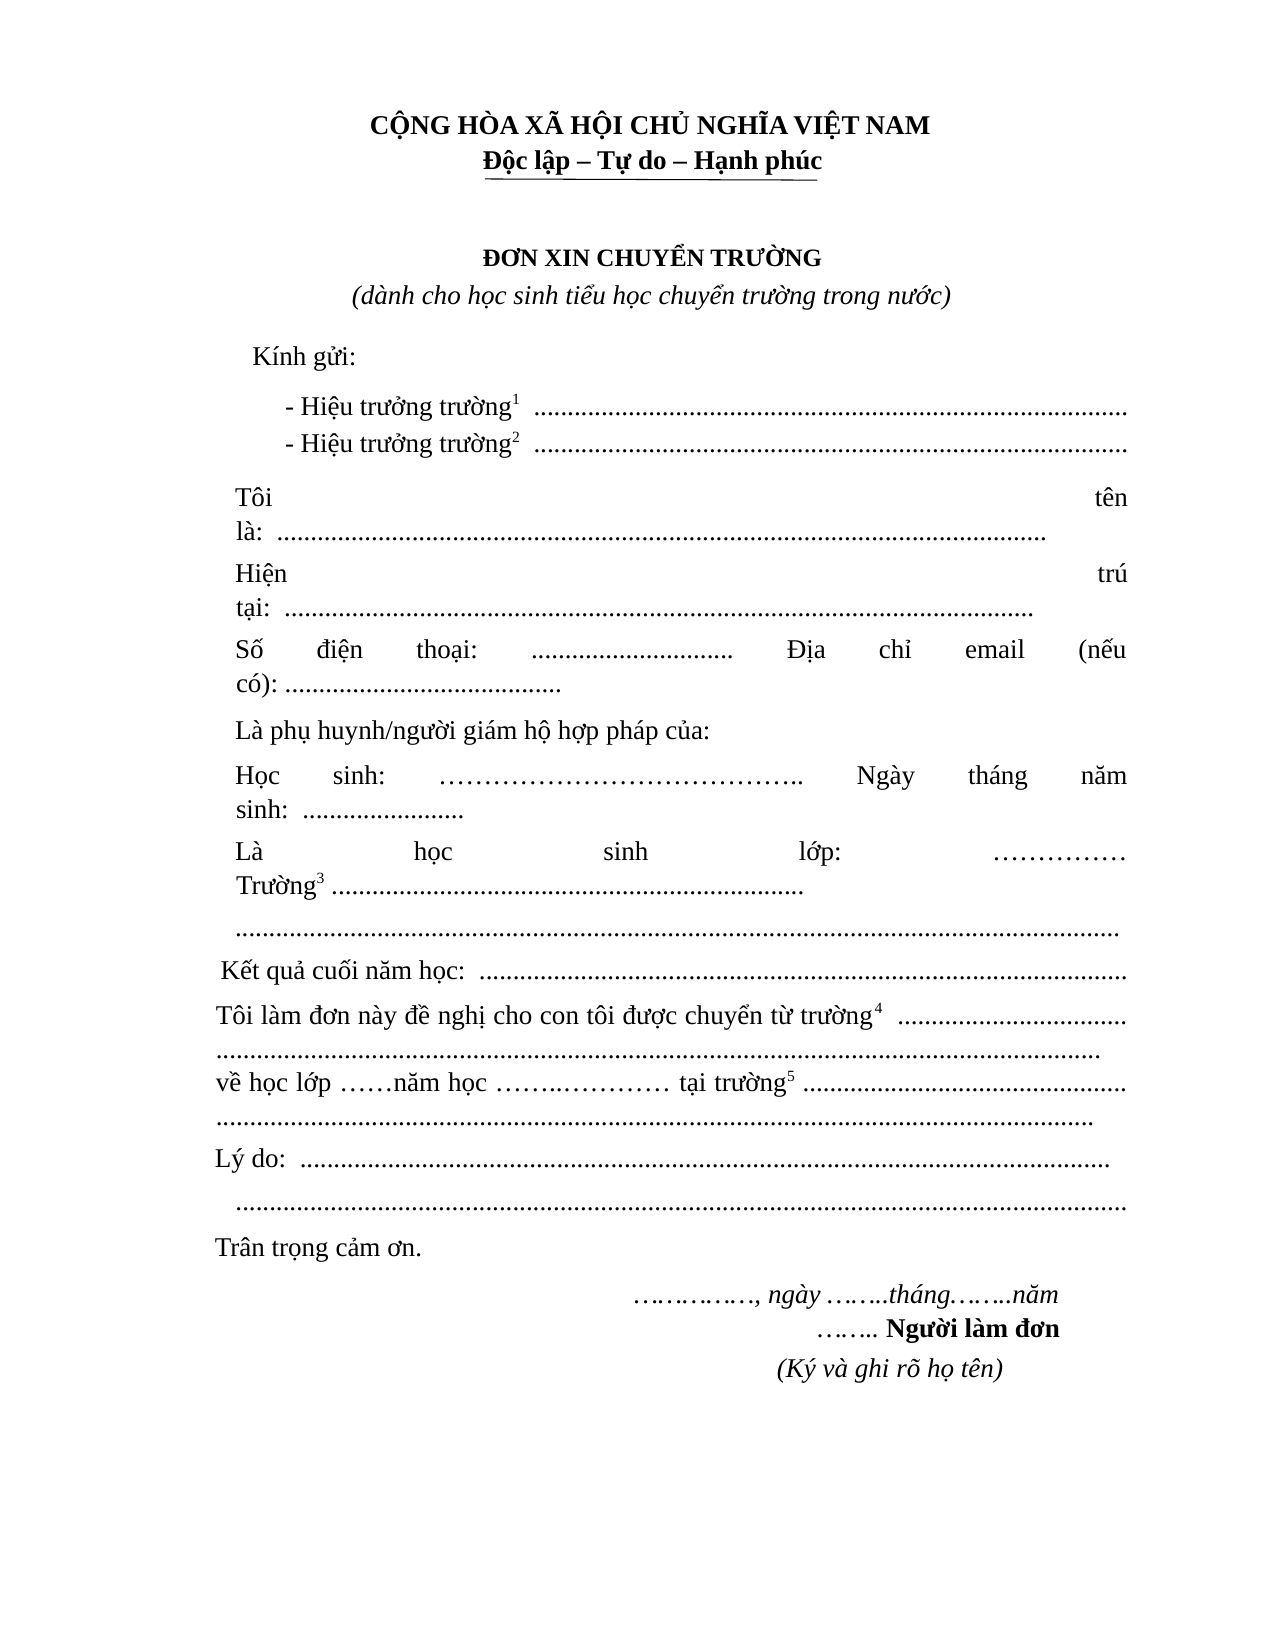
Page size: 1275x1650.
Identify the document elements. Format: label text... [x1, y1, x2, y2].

text Số điện thoại: .............................. Địa chỉ email (nếu có): ......................................... [235, 633, 1127, 698]
text Kết quả cuối năm học: ................................................................................................ [127, 954, 1129, 985]
text Hiện trú tại: ............................................................................................................... [235, 557, 1127, 622]
text CỘNG HÒA XÃ HỘI CHỦ NGHĨA VIỆT NAM [369, 109, 1127, 140]
text Là phụ huynh/người giám hộ hợp pháp của: [235, 714, 1127, 745]
text Học sinh: ………………………………….. Ngày tháng năm sinh: ........................ [235, 759, 1127, 824]
subtitle Độc lập – Tự do – Hạnh phúc [178, 144, 1126, 175]
text .................................................................................................................................... [214, 1185, 1129, 1216]
text ................................................................................................................................... [235, 911, 1127, 943]
text Là học sinh lớp: …………… Trường3 ...................................................................... [235, 835, 1127, 900]
text Tôi tên là: .................................................................................................................. [235, 481, 1127, 546]
text Tôi làm đơn này đề nghị cho con tôi được chuyển từ trường4 .................................. ................................................................................................................................... về học lớp ……năm học ……..………… tại trường5 ................................................ .................................................................................................................................. [216, 999, 1127, 1131]
text Lý do: ........................................................................................................................ [214, 1142, 1127, 1173]
text (dành cho học sinh tiểu học chuyển trường trong nước) [352, 279, 1127, 310]
text Kính gửi: [252, 340, 1127, 371]
text Trân trọng cảm ơn. [214, 1232, 1127, 1263]
list Hiệu trưởng trường1 ........................................................................................ [127, 389, 1129, 421]
text (Ký và ghi rõ họ tên) [127, 1352, 1003, 1383]
text ……………, ngày ……..tháng……..năm …….. Người làm đơn [634, 1278, 1127, 1343]
text ĐƠN XIN CHUYỂN TRƯỜNG [179, 243, 1126, 271]
list Hiệu trưởng trường2 ........................................................................................ [127, 427, 1129, 459]
